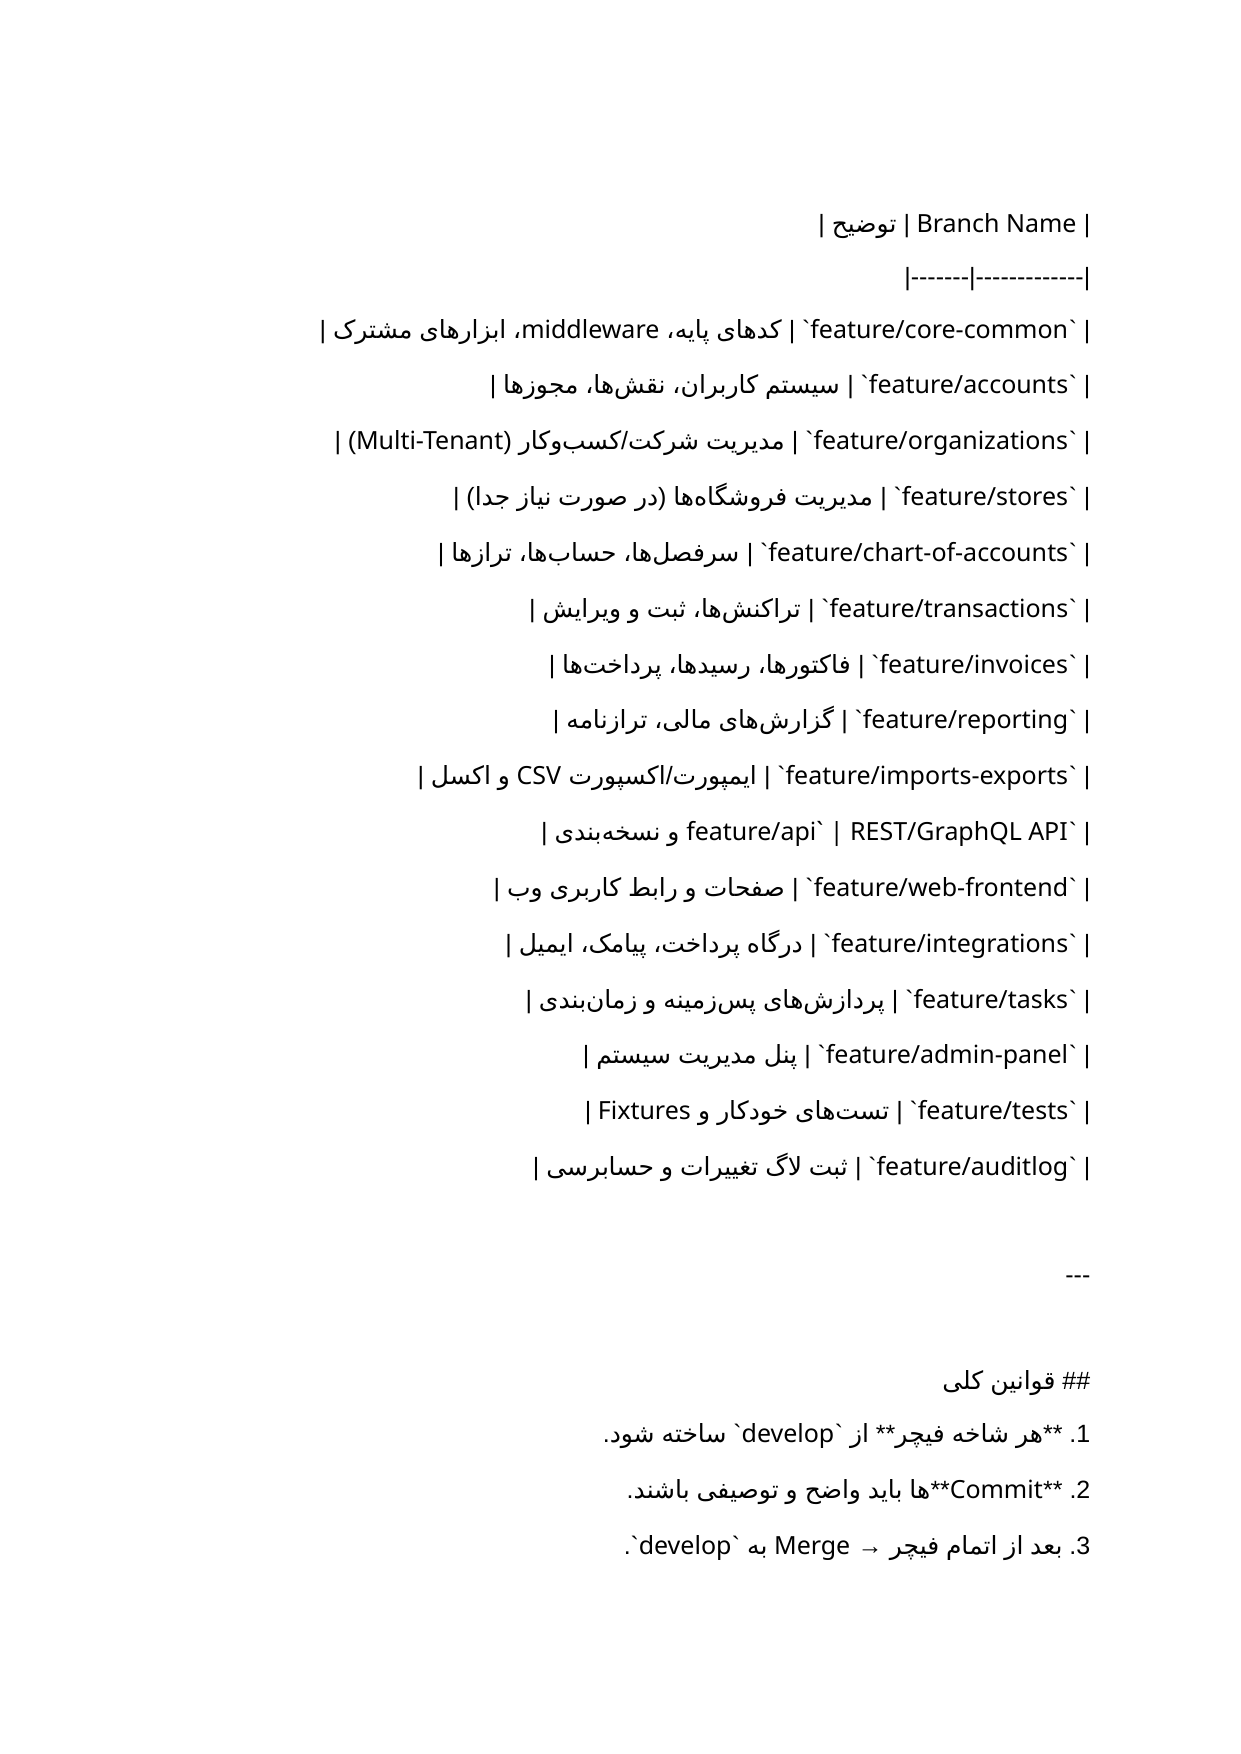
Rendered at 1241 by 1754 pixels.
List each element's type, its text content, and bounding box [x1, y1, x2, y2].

text | `feature/admin-panel` | پنل مدیریت سیستم | [150, 1037, 1090, 1071]
text | `feature/organizations` | مدیریت شرکت/کسب‌وکار (Multi-Tenant) | [150, 423, 1090, 457]
text | `feature/transactions` | تراکنش‌ها، ثبت و ویرایش | [150, 591, 1090, 624]
text | `feature/imports-exports` | ایمپورت/اکسپورت CSV و اکسل | [150, 758, 1090, 792]
text | `feature/chart-of-accounts` | سرفصل‌ها، حساب‌ها، ترازها | [150, 535, 1090, 569]
text | `feature/tests` | تست‌های خودکار و Fixtures | [150, 1093, 1090, 1127]
text | `feature/integrations` | درگاه پرداخت، پیامک، ایمیل | [150, 926, 1090, 959]
text ## قوانین کلی [150, 1366, 1090, 1395]
text |-------------|-------| [150, 262, 1090, 290]
text | `feature/stores` | مدیریت فروشگاه‌ها (در صورت نیاز جدا) | [150, 479, 1090, 513]
text 3. بعد از اتمام فیچر → Merge به `develop`. [150, 1527, 1090, 1561]
text | `feature/tasks` | پردازش‌های پس‌زمینه و زمان‌بندی | [150, 981, 1090, 1015]
text | `feature/web-frontend` | صفحات و رابط کاربری وب | [150, 870, 1090, 904]
text | `feature/reporting` | گزارش‌های مالی، ترازنامه | [150, 702, 1090, 736]
text | `feature/auditlog` | ثبت لاگ تغییرات و حسابرسی | [150, 1149, 1090, 1183]
text | `feature/invoices` | فاکتورها، رسیدها، پرداخت‌ها | [150, 646, 1090, 680]
text | `feature/core-common` | کدهای پایه، middleware، ابزارهای مشترک | [150, 311, 1090, 345]
text | Branch Name | توضیح | [150, 206, 1090, 240]
text 2. **Commit**‌ها باید واضح و توصیفی باشند. [150, 1472, 1090, 1506]
text | `feature/accounts` | سیستم کاربران، نقش‌ها، مجوزها | [150, 367, 1090, 401]
text --- [150, 1261, 1090, 1289]
text 1. **هر شاخه فیچر** از `develop` ساخته شود. [150, 1416, 1090, 1450]
text | `feature/api` | REST/GraphQL API و نسخه‌بندی | [150, 814, 1090, 848]
